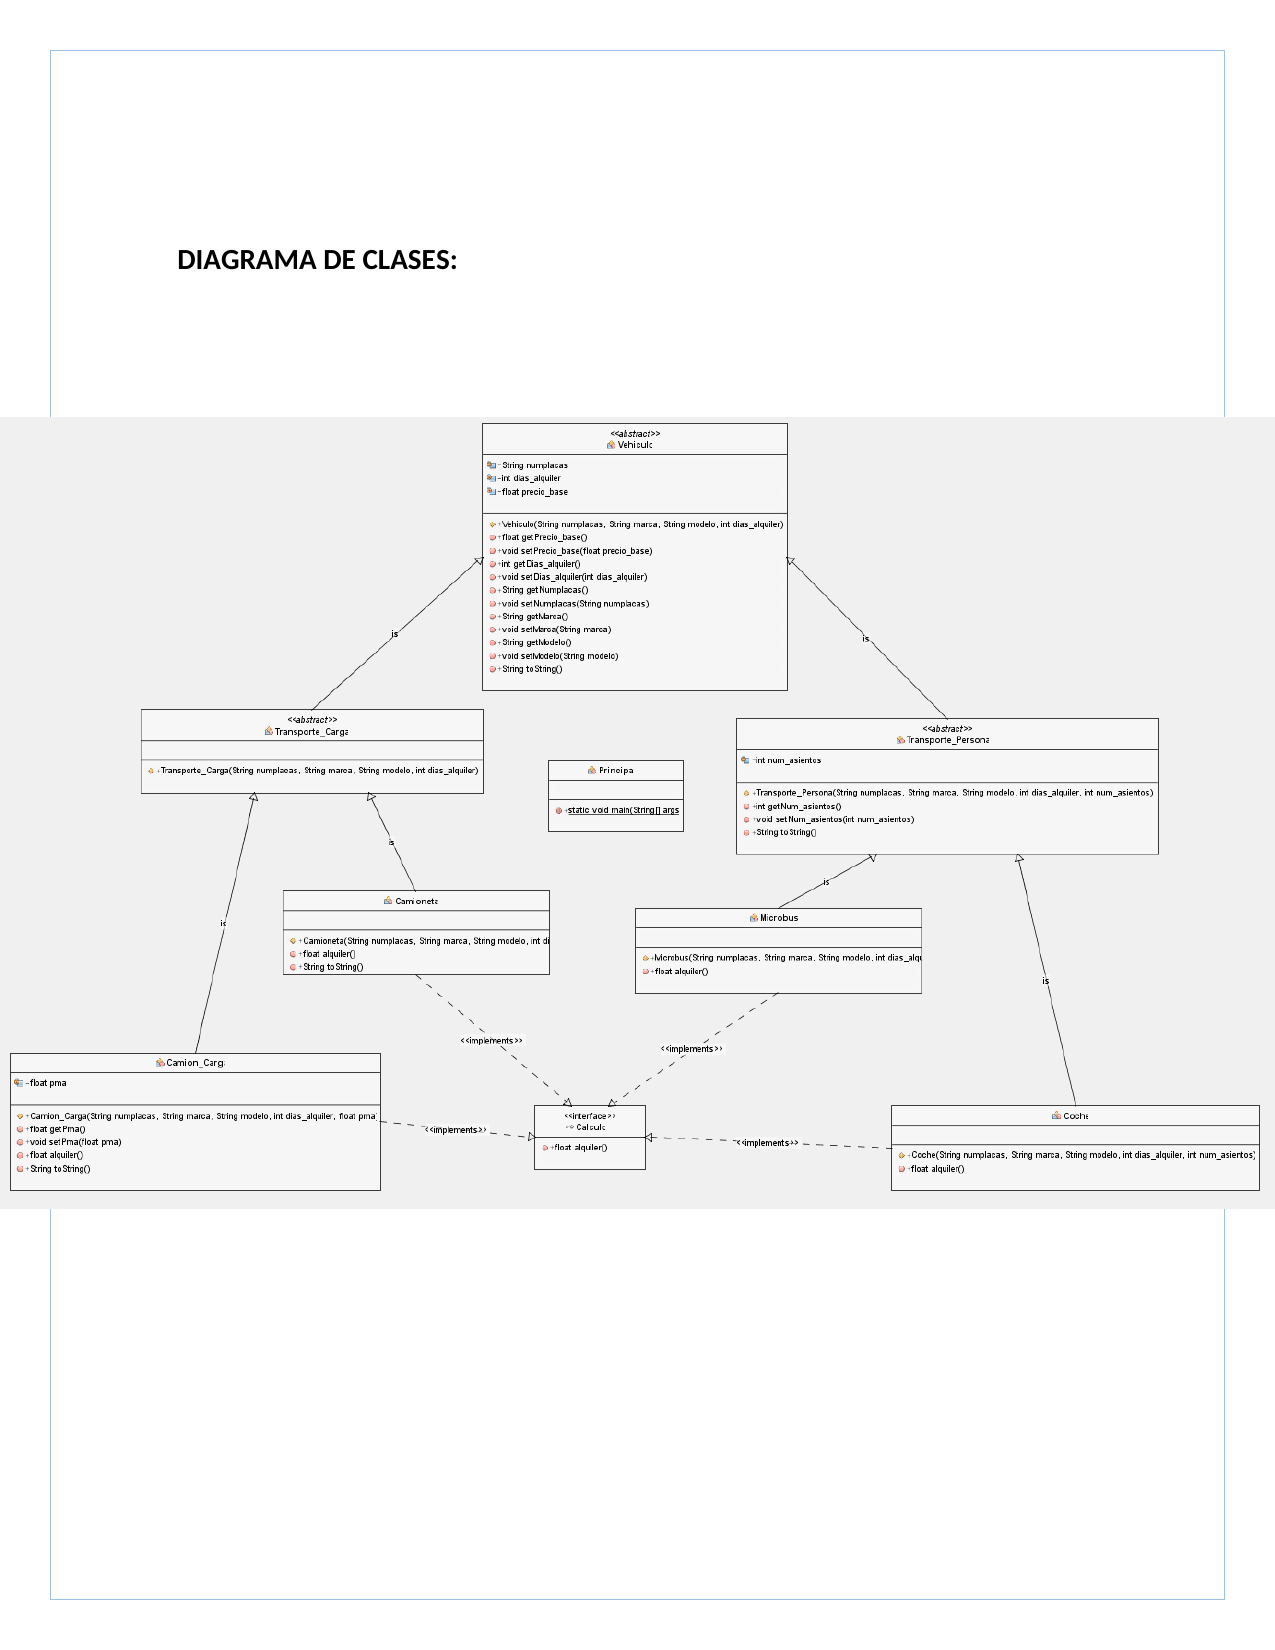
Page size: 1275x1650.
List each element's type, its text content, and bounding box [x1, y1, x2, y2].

picture [0, 417, 1275, 1209]
text DIAGRAMA DE CLASES: [177, 241, 1098, 277]
